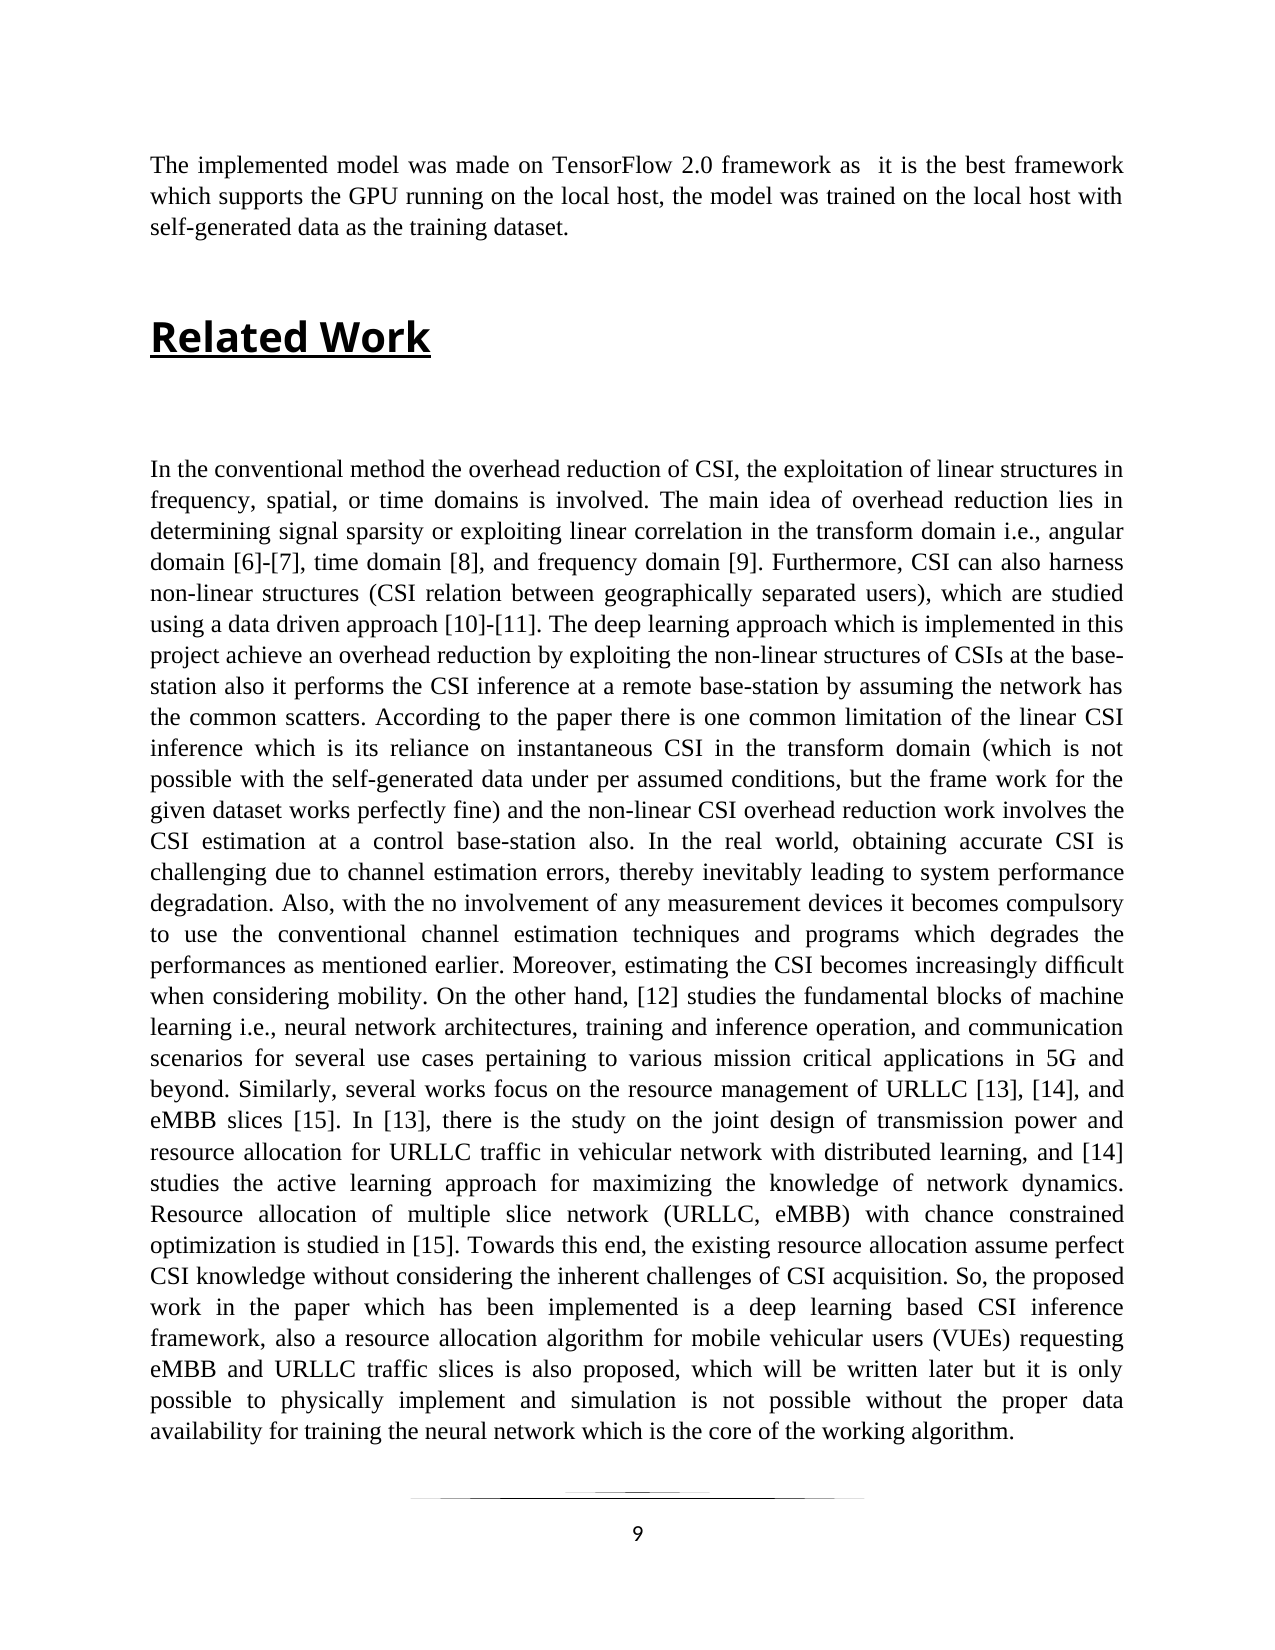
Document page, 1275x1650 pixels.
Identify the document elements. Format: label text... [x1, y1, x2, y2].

text In the conventional method the overhead reduction of CSI, the exploitation of linear structures in frequency, spatial, or time domains is involved. The main idea of overhead reduction lies in determining signal sparsity or exploiting linear correlation in the transform domain i.e., angular domain [6]-[7], time domain [8], and frequency domain [9]. Furthermore, CSI can also harness non-linear structures (CSI relation between geographically separated users), which are studied using a data driven approach [10]-[11]. The deep learning approach which is implemented in this project achieve an overhead reduction by exploiting the non-linear structures of CSIs at the base-station also it performs the CSI inference at a remote base-station by assuming the network has the common scatters. According to the paper there is one common limitation of the linear CSI inference which is its reliance on instantaneous CSI in the transform domain (which is not possible with the self-generated data under per assumed conditions, but the frame work for the given dataset works perfectly fine) and the non-linear CSI overhead reduction work involves the CSI estimation at a control base-station also. In the real world, obtaining accurate CSI is challenging due to channel estimation errors, thereby inevitably leading to system performance degradation. Also, with the no involvement of any measurement devices it becomes compulsory to use the conventional channel estimation techniques and programs which degrades the performances as mentioned earlier. Moreover, estimating the CSI becomes increasingly difﬁcult when considering mobility. On the other hand, [12] studies the fundamental blocks of machine learning i.e., neural network architectures, training and inference operation, and communication scenarios for several use cases pertaining to various mission critical applications in 5G and beyond. Similarly, several works focus on the resource management of URLLC [13], [14], and eMBB slices [15]. In [13], there is the study on the joint design of transmission power and resource allocation for URLLC traffic in vehicular network with distributed learning, and [14] studies the active learning approach for maximizing the knowledge of network dynamics. Resource allocation of multiple slice network (URLLC, eMBB) with chance constrained optimization is studied in [15]. Towards this end, the existing resource allocation assume perfect CSI knowledge without considering the inherent challenges of CSI acquisition. So, the proposed work in the paper which has been implemented is a deep learning based CSI inference framework, also a resource allocation algorithm for mobile vehicular users (VUEs) requesting eMBB and URLLC traffic slices is also proposed, which will be written later but it is only possible to physically implement and simulation is not possible without the proper data availability for training the neural network which is the core of the working algorithm. [150, 454, 1125, 1445]
text The implemented model was made on TensorFlow 2.0 framework as it is the best framework which supports the GPU running on the local host, the model was trained on the local host with self-generated data as the training dataset. [150, 150, 1125, 241]
text Related Work [150, 307, 1125, 364]
